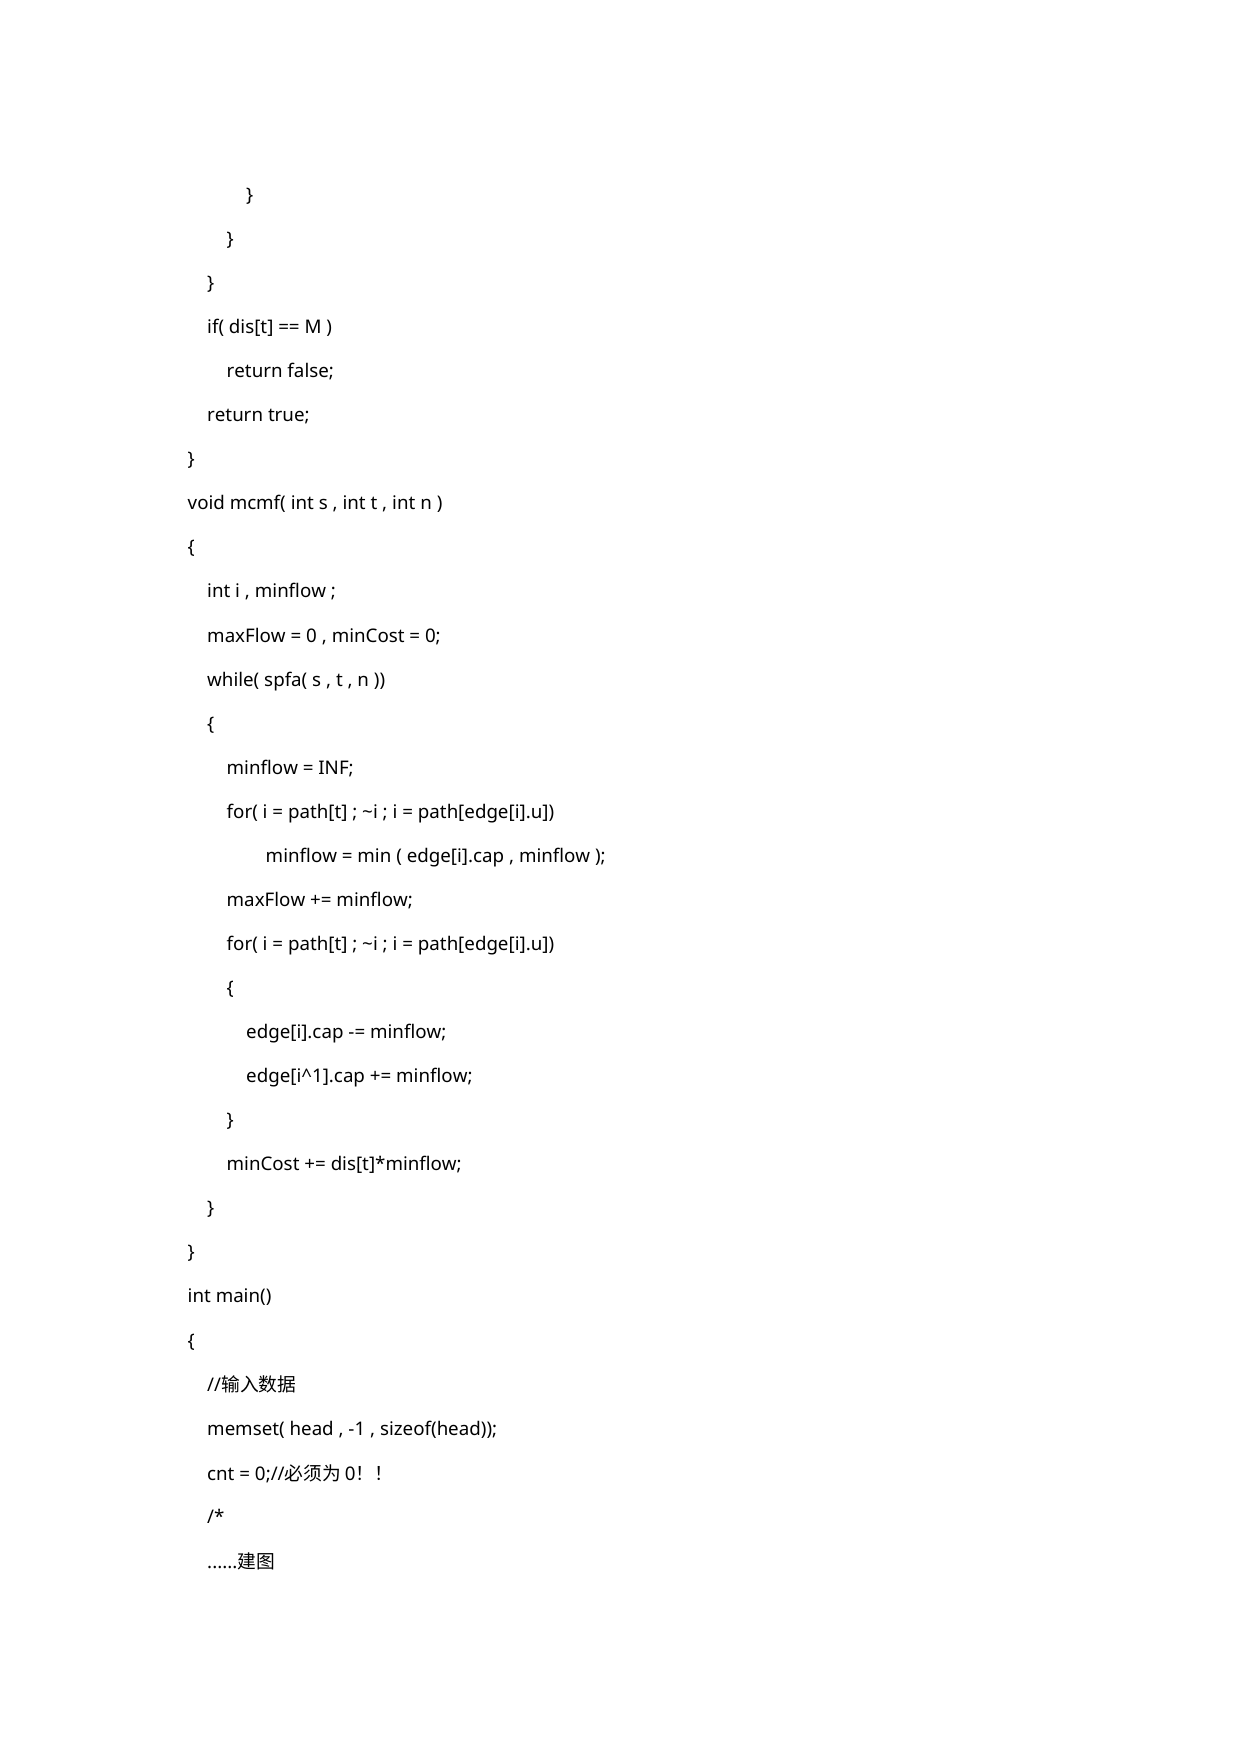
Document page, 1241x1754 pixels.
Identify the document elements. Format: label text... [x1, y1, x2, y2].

text maxFlow += minflow; [187, 877, 1053, 921]
text } [187, 436, 1053, 480]
text return false; [187, 348, 1053, 392]
text memset( head , -1 , sizeof(head)); [187, 1406, 1053, 1450]
text while( spfa( s , t , n )) [187, 657, 1053, 701]
text for( i = path[t] ; ~i ; i = path[edge[i].u]) [187, 921, 1053, 965]
text void mcmf( int s , int t , int n ) [187, 480, 1053, 524]
text edge[i^1].cap += minflow; [187, 1053, 1053, 1097]
text minflow = INF; [187, 745, 1053, 789]
text int i , minflow ; [187, 568, 1053, 613]
text maxFlow = 0 , minCost = 0; [187, 613, 1053, 657]
text int main() [187, 1273, 1053, 1318]
text minCost += dis[t]*minflow; [187, 1141, 1053, 1185]
text { [187, 524, 1053, 568]
text } [187, 260, 1053, 304]
text return true; [187, 392, 1053, 436]
text { [187, 701, 1053, 745]
text for( i = path[t] ; ~i ; i = path[edge[i].u]) [187, 789, 1053, 833]
text } [187, 1097, 1053, 1141]
text } [187, 216, 1053, 260]
text minflow = min ( edge[i].cap , minflow ); [187, 833, 1053, 877]
text edge[i].cap -= minflow; [187, 1009, 1053, 1053]
text } [187, 172, 1053, 216]
text } [187, 1229, 1053, 1273]
text if( dis[t] == M ) [187, 304, 1053, 348]
text //输入数据 [187, 1362, 1053, 1406]
text { [187, 965, 1053, 1009]
text cnt = 0;//必须为0！！ [187, 1450, 1053, 1494]
text { [187, 1318, 1053, 1362]
text /* [187, 1494, 1053, 1538]
text } [187, 1185, 1053, 1229]
text ......建图 [187, 1538, 1053, 1582]
